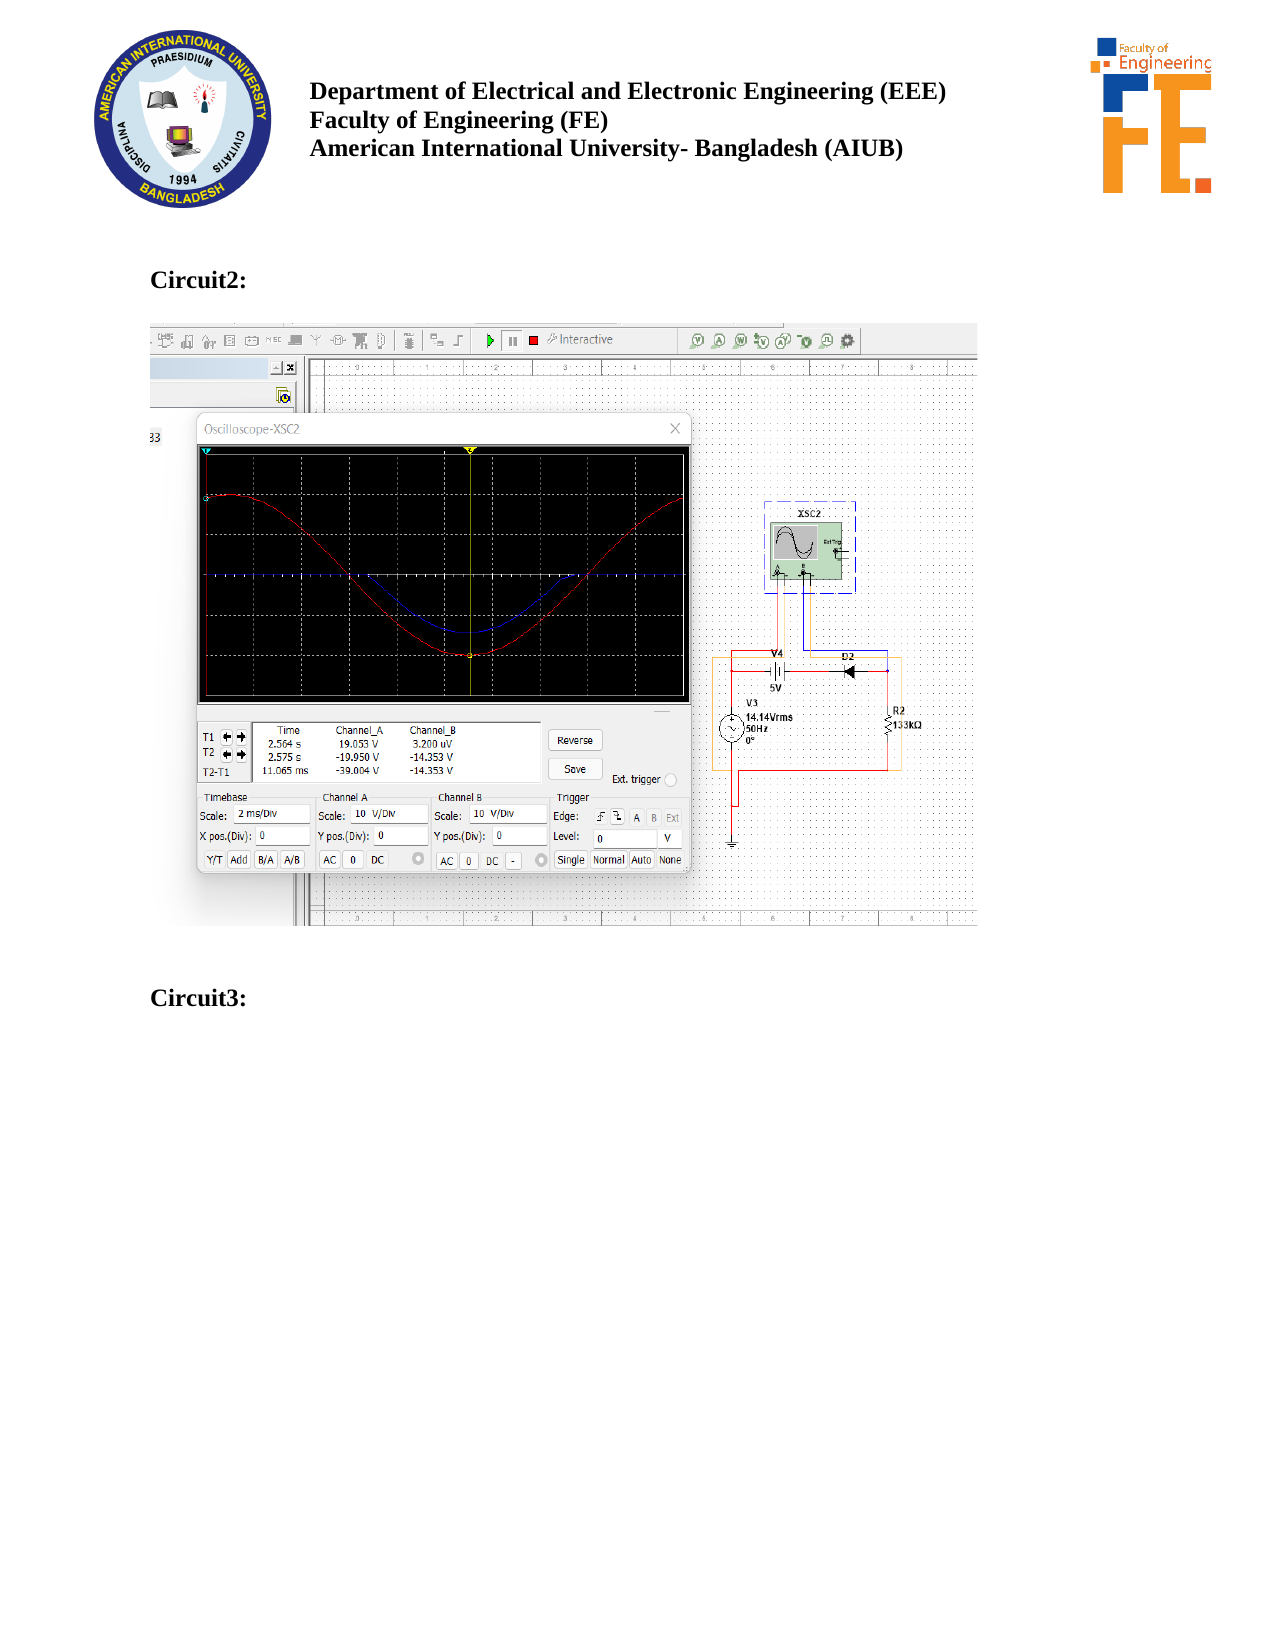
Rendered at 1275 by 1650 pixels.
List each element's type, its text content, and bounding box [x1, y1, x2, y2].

picture [1089, 37, 1211, 191]
picture [150, 323, 978, 926]
picture [93, 30, 272, 209]
text Circuit2: [150, 266, 1116, 294]
text Circuit3: [150, 983, 1116, 1012]
